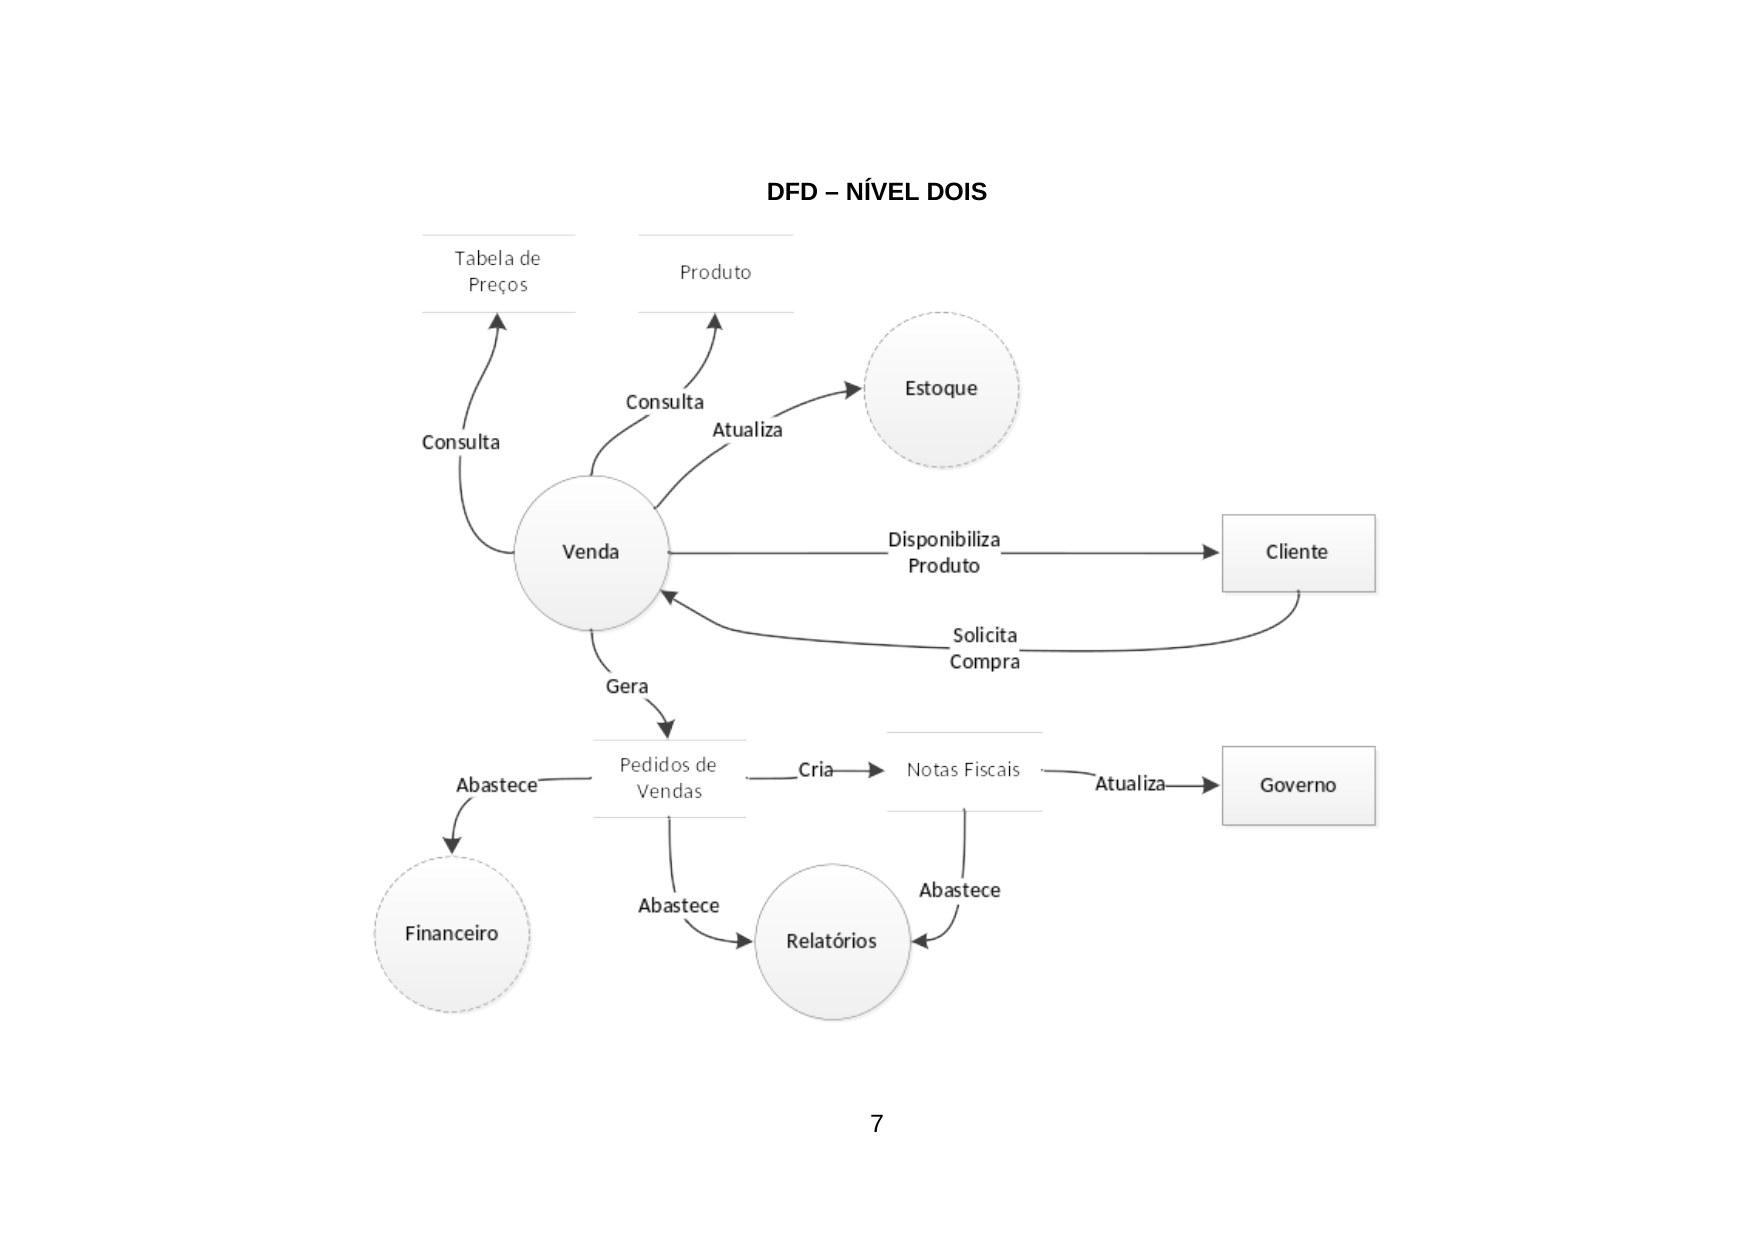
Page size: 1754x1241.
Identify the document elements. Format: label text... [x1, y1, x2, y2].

text DFD – NÍVEL DOIS [148, 177, 1606, 206]
